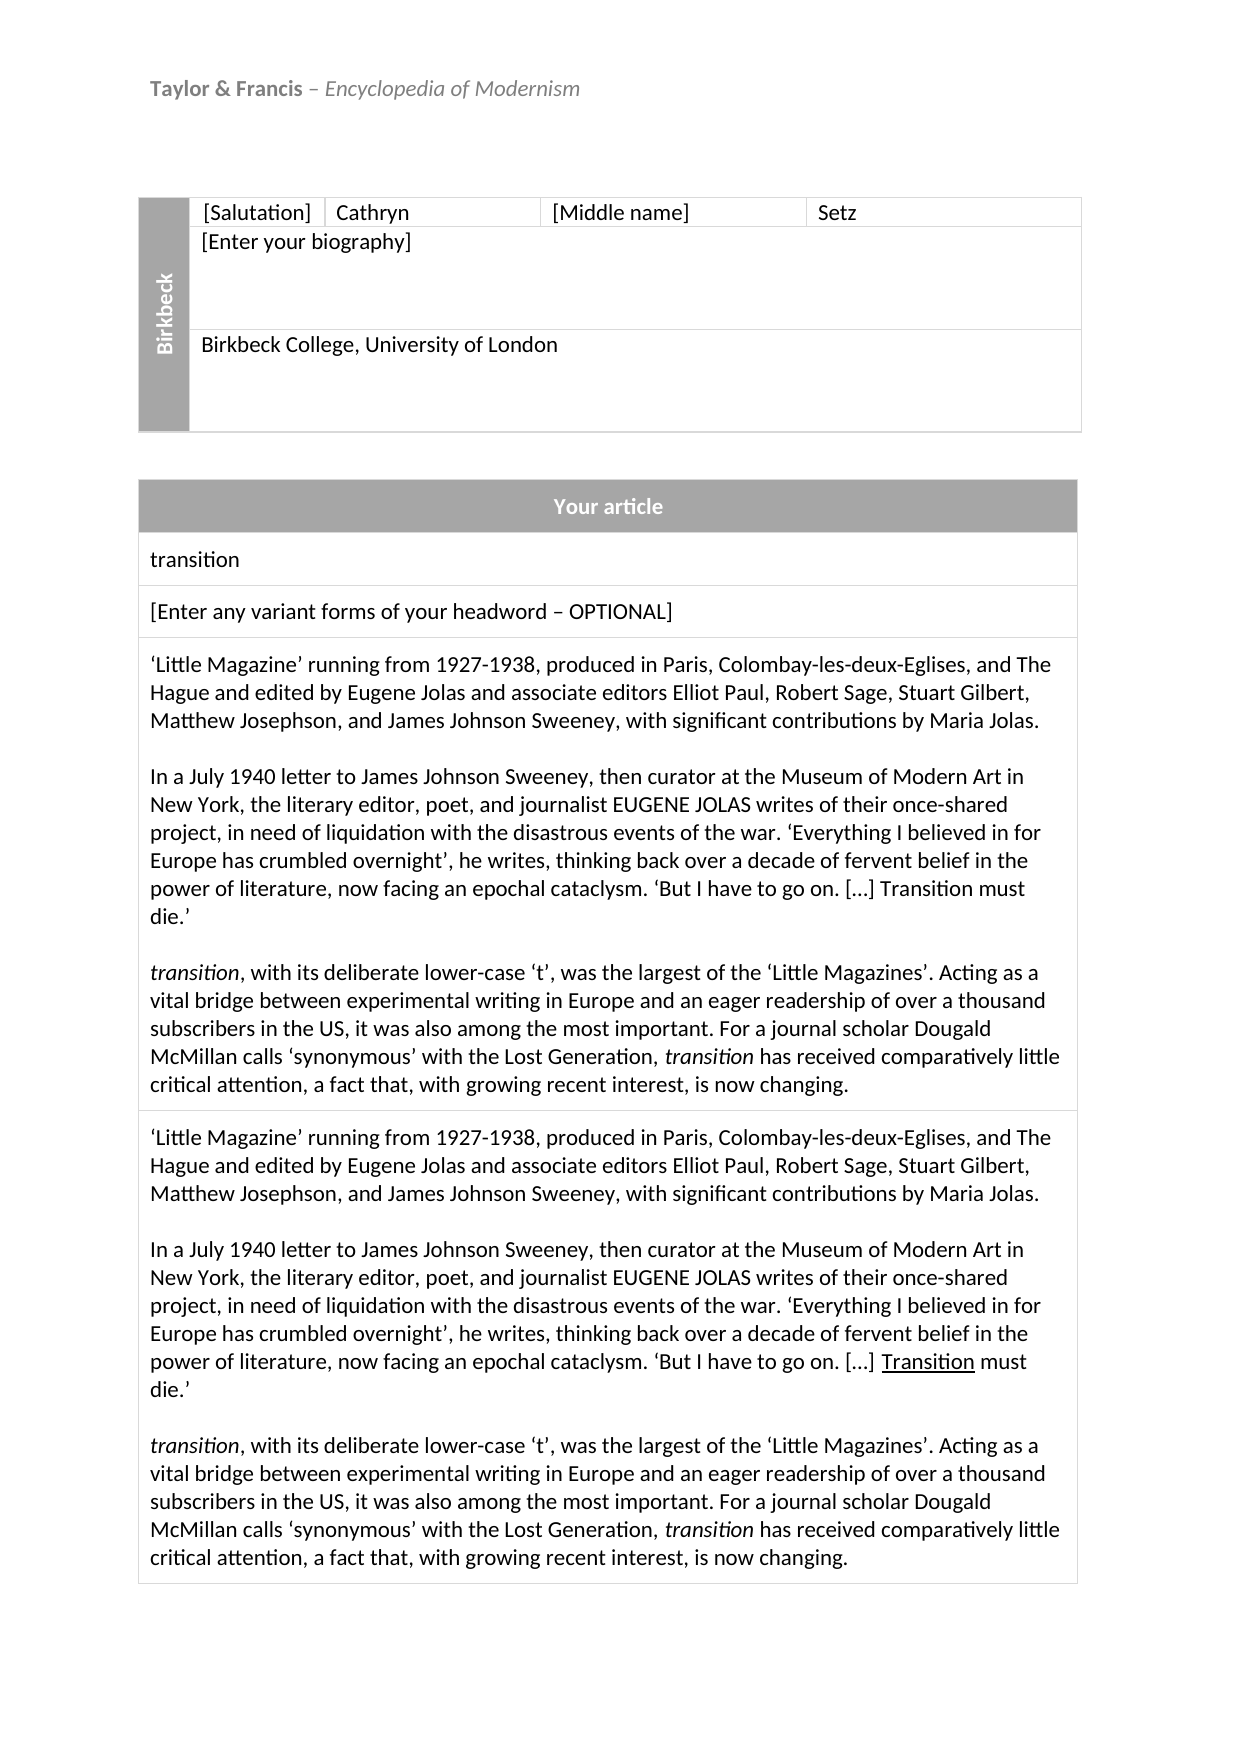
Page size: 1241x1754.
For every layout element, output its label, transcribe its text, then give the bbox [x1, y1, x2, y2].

table_header Birkbeck [139, 198, 189, 431]
table_header Your article [139, 480, 1077, 532]
